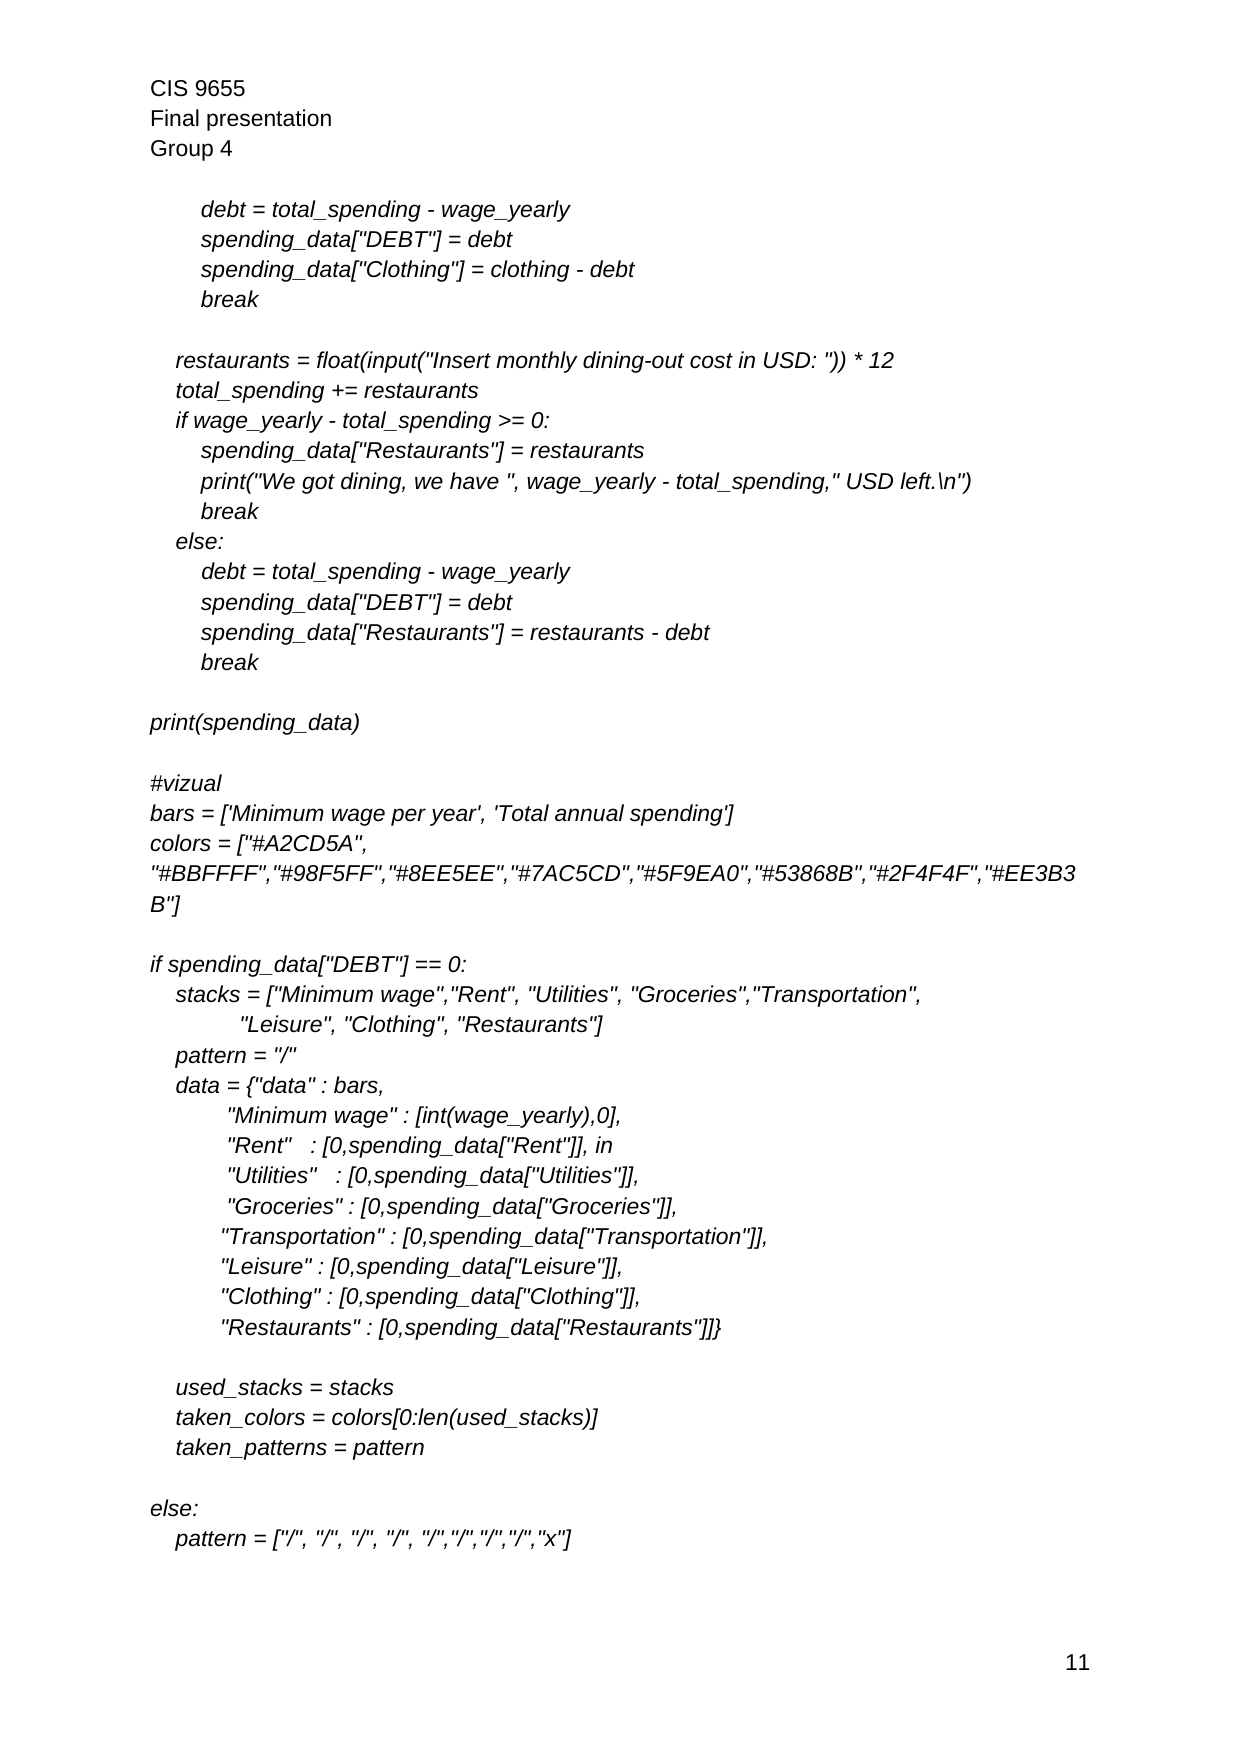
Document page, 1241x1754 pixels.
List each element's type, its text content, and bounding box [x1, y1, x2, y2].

text break [150, 649, 1090, 675]
text if wage_yearly - total_spending >= 0: [150, 407, 1090, 434]
text stacks = ["Minimum wage","Rent", "Utilities", "Groceries","Transportation", [150, 981, 1090, 1008]
text total_spending += restaurants [150, 377, 1090, 403]
text data = {"data" : bars, [150, 1072, 1090, 1098]
text debt = total_spending - wage_yearly [150, 196, 1090, 222]
text if spending_data["DEBT"] == 0: [150, 951, 1090, 977]
text #vizual [150, 770, 1090, 796]
text print("We got dining, we have ", wage_yearly - total_spending," USD left.\n") [150, 468, 1090, 494]
text print(spending_data) [150, 709, 1090, 736]
text bars = ['Minimum wage per year', 'Total annual spending'] [150, 800, 1090, 826]
text "Leisure" : [0,spending_data["Leisure"]], [150, 1253, 1090, 1279]
text taken_colors = colors[0:len(used_stacks)] [150, 1404, 1090, 1431]
text "Rent" : [0,spending_data["Rent"]], in [150, 1132, 1090, 1159]
text pattern = ["/", "/", "/", "/", "/","/","/","/","x"] [150, 1525, 1090, 1551]
text used_stacks = stacks [150, 1374, 1090, 1400]
text "Clothing" : [0,spending_data["Clothing"]], [150, 1283, 1090, 1310]
text spending_data["Restaurants"] = restaurants [150, 437, 1090, 464]
text break [150, 286, 1090, 313]
text "Transportation" : [0,spending_data["Transportation"]], [150, 1223, 1090, 1249]
text restaurants = float(input("Insert monthly dining-out cost in USD: ")) * 12 [150, 347, 1090, 373]
text spending_data["DEBT"] = debt [150, 226, 1090, 252]
text "Utilities" : [0,spending_data["Utilities"]], [150, 1162, 1090, 1189]
text "Groceries" : [0,spending_data["Groceries"]], [150, 1193, 1090, 1219]
text else: [150, 528, 1090, 554]
text spending_data["DEBT"] = debt [150, 588, 1090, 615]
text "Leisure", "Clothing", "Restaurants"] [150, 1011, 1090, 1038]
text "Minimum wage" : [int(wage_yearly),0], [150, 1102, 1090, 1128]
text debt = total_spending - wage_yearly [150, 558, 1090, 585]
text spending_data["Clothing"] = clothing - debt [150, 256, 1090, 283]
text spending_data["Restaurants"] = restaurants - debt [150, 619, 1090, 645]
text taken_patterns = pattern [150, 1434, 1090, 1461]
text "Restaurants" : [0,spending_data["Restaurants"]]} [150, 1313, 1090, 1340]
text else: [150, 1495, 1090, 1521]
text pattern = "/" [150, 1042, 1090, 1068]
text break [150, 498, 1090, 524]
text colors = ["#A2CD5A", "#BBFFFF","#98F5FF","#8EE5EE","#7AC5CD","#5F9EA0","#53868B","#2F4F4F","#EE3B3B"] [150, 830, 1090, 917]
